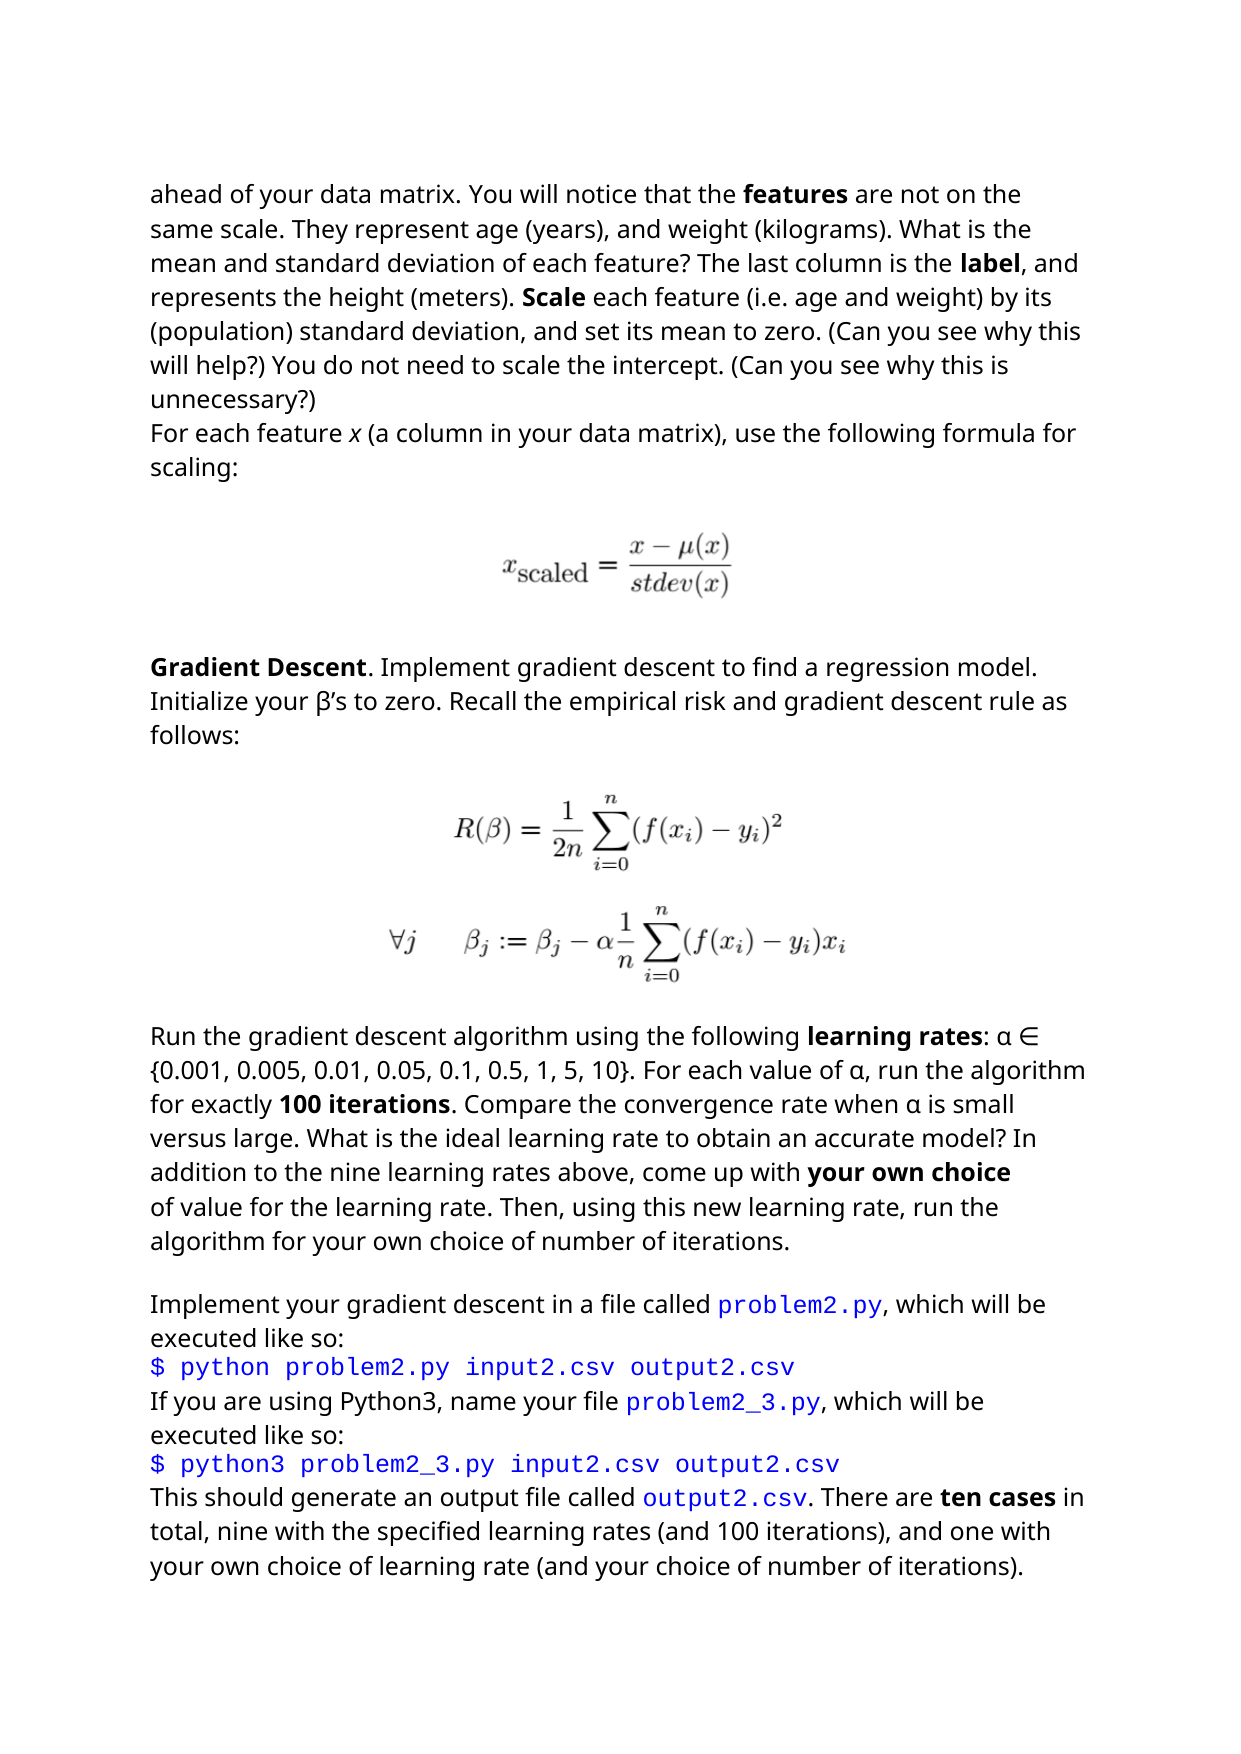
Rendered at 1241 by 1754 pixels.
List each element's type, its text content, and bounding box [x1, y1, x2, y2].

picture [484, 512, 756, 621]
text Implement your gradient descent in a file called problem2.py, which will be executed like so: [150, 1286, 1090, 1355]
text Run the gradient descent algorithm using the following learning rates: α ∈ {0.001, 0.005, 0.01, 0.05, 0.1, 0.5, 1, 5, 10}. For each value of α, run the algorithm for exactly 100 iterations. Compare the convergence rate when α is small versus large. What is the ideal learning rate to obtain an accurate model? In addition to the nine learning rates above, come up with your own choice of value for the learning rate. Then, using this new learning rate, run the algorithm for your own choice of number of iterations. [150, 1019, 1090, 1257]
text If you are using Python3, name your file problem2_3.py, which will be executed like so: [150, 1383, 1090, 1451]
picture [349, 780, 891, 990]
text For each feature x (a column in your data matrix), use the following formula for scaling: [150, 416, 1090, 484]
text $ python problem2.py input2.csv output2.csv [150, 1355, 1090, 1383]
text Gradient Descent. Implement gradient descent to find a regression model. Initialize your β’s to zero. Recall the empirical risk and gradient descent rule as follows: [150, 649, 1090, 752]
text $ python3 problem2_3.py input2.csv output2.csv [150, 1451, 1090, 1480]
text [150, 177, 1090, 416]
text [150, 1480, 1090, 1582]
